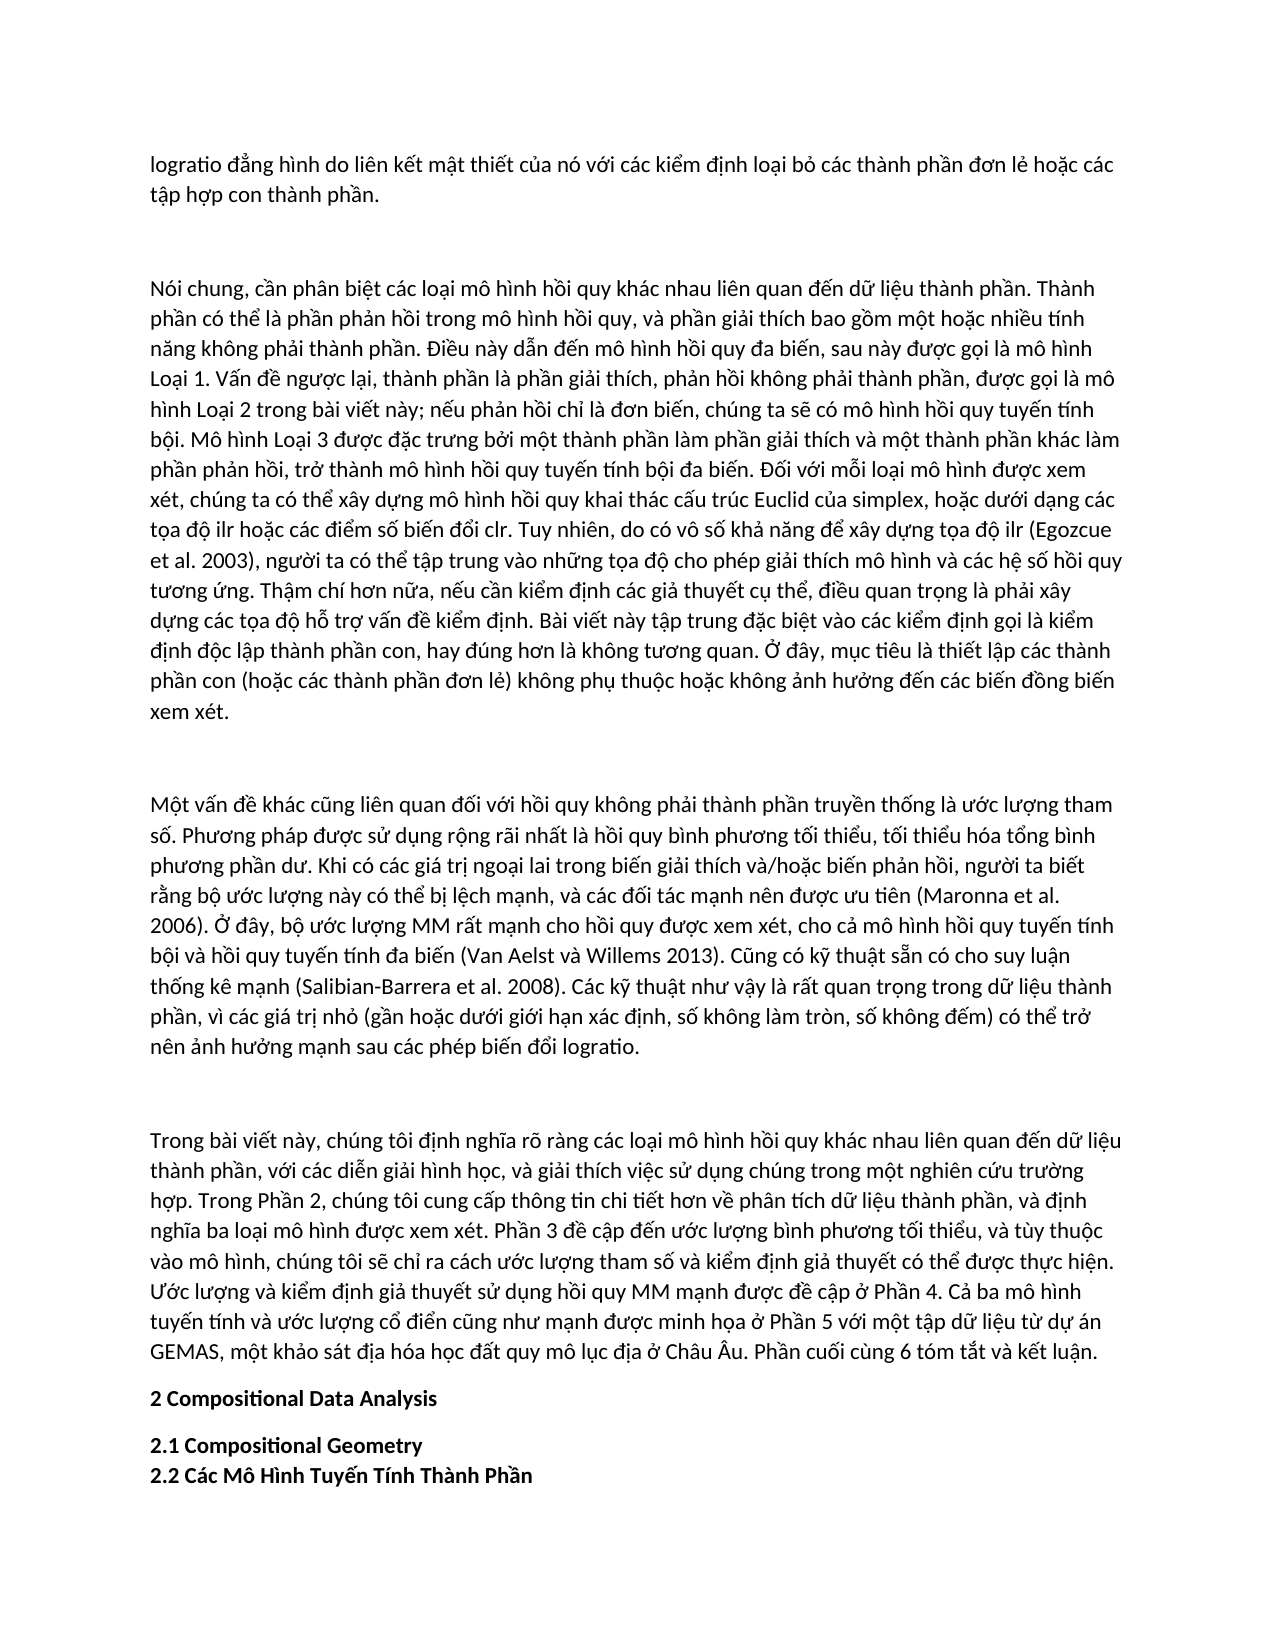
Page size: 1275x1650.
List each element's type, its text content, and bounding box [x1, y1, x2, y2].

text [150, 150, 1125, 208]
text Trong bài viết này, chúng tôi định nghĩa rõ ràng các loại mô hình hồi quy khác nhau liên quan đến dữ liệu thành phần, với các diễn giải hình học, và giải thích việc sử dụng chúng trong một nghiên cứu trường hợp. Trong Phần 2, chúng tôi cung cấp thông tin chi tiết hơn về phân tích dữ liệu thành phần, và định nghĩa ba loại mô hình được xem xét. Phần 3 đề cập đến ước lượng bình phương tối thiểu, và tùy thuộc vào mô hình, chúng tôi sẽ chỉ ra cách ước lượng tham số và kiểm định giả thuyết có thể được thực hiện. Ước lượng và kiểm định giả thuyết sử dụng hồi quy MM mạnh được đề cập ở Phần 4. Cả ba mô hình tuyến tính và ước lượng cổ điển cũng như mạnh được minh họa ở Phần 5 với một tập dữ liệu từ dự án GEMAS, một khảo sát địa hóa học đất quy mô lục địa ở Châu Âu. Phần cuối cùng 6 tóm tắt và kết luận. [150, 1126, 1125, 1366]
text Nói chung, cần phân biệt các loại mô hình hồi quy khác nhau liên quan đến dữ liệu thành phần. Thành phần có thể là phần phản hồi trong mô hình hồi quy, và phần giải thích bao gồm một hoặc nhiều tính năng không phải thành phần. Điều này dẫn đến mô hình hồi quy đa biến, sau này được gọi là mô hình Loại 1. Vấn đề ngược lại, thành phần là phần giải thích, phản hồi không phải thành phần, được gọi là mô hình Loại 2 trong bài viết này; nếu phản hồi chỉ là đơn biến, chúng ta sẽ có mô hình hồi quy tuyến tính bội. Mô hình Loại 3 được đặc trưng bởi một thành phần làm phần giải thích và một thành phần khác làm phần phản hồi, trở thành mô hình hồi quy tuyến tính bội đa biến. Đối với mỗi loại mô hình được xem xét, chúng ta có thể xây dựng mô hình hồi quy khai thác cấu trúc Euclid của simplex, hoặc dưới dạng các tọa độ ilr hoặc các điểm số biến đổi clr. Tuy nhiên, do có vô số khả năng để xây dựng tọa độ ilr (Egozcue et al. 2003), người ta có thể tập trung vào những tọa độ cho phép giải thích mô hình và các hệ số hồi quy tương ứng. Thậm chí hơn nữa, nếu cần kiểm định các giả thuyết cụ thể, điều quan trọng là phải xây dựng các tọa độ hỗ trợ vấn đề kiểm định. Bài viết này tập trung đặc biệt vào các kiểm định gọi là kiểm định độc lập thành phần con, hay đúng hơn là không tương quan. Ở đây, mục tiêu là thiết lập các thành phần con (hoặc các thành phần đơn lẻ) không phụ thuộc hoặc không ảnh hưởng đến các biến đồng biến xem xét. [150, 274, 1125, 725]
text 2.1 Compositional Geometry 2.2 Các Mô Hình Tuyến Tính Thành Phần [150, 1431, 1125, 1489]
text 2 Compositional Data Analysis [150, 1384, 1125, 1412]
text Một vấn đề khác cũng liên quan đối với hồi quy không phải thành phần truyền thống là ước lượng tham số. Phương pháp được sử dụng rộng rãi nhất là hồi quy bình phương tối thiểu, tối thiểu hóa tổng bình phương phần dư. Khi có các giá trị ngoại lai trong biến giải thích và/hoặc biến phản hồi, người ta biết rằng bộ ước lượng này có thể bị lệch mạnh, và các đối tác mạnh nên được ưu tiên (Maronna et al. 2006). Ở đây, bộ ước lượng MM rất mạnh cho hồi quy được xem xét, cho cả mô hình hồi quy tuyến tính bội và hồi quy tuyến tính đa biến (Van Aelst và Willems 2013). Cũng có kỹ thuật sẵn có cho suy luận thống kê mạnh (Salibian-Barrera et al. 2008). Các kỹ thuật như vậy là rất quan trọng trong dữ liệu thành phần, vì các giá trị nhỏ (gần hoặc dưới giới hạn xác định, số không làm tròn, số không đếm) có thể trở nên ảnh hưởng mạnh sau các phép biến đổi logratio. [150, 791, 1125, 1060]
